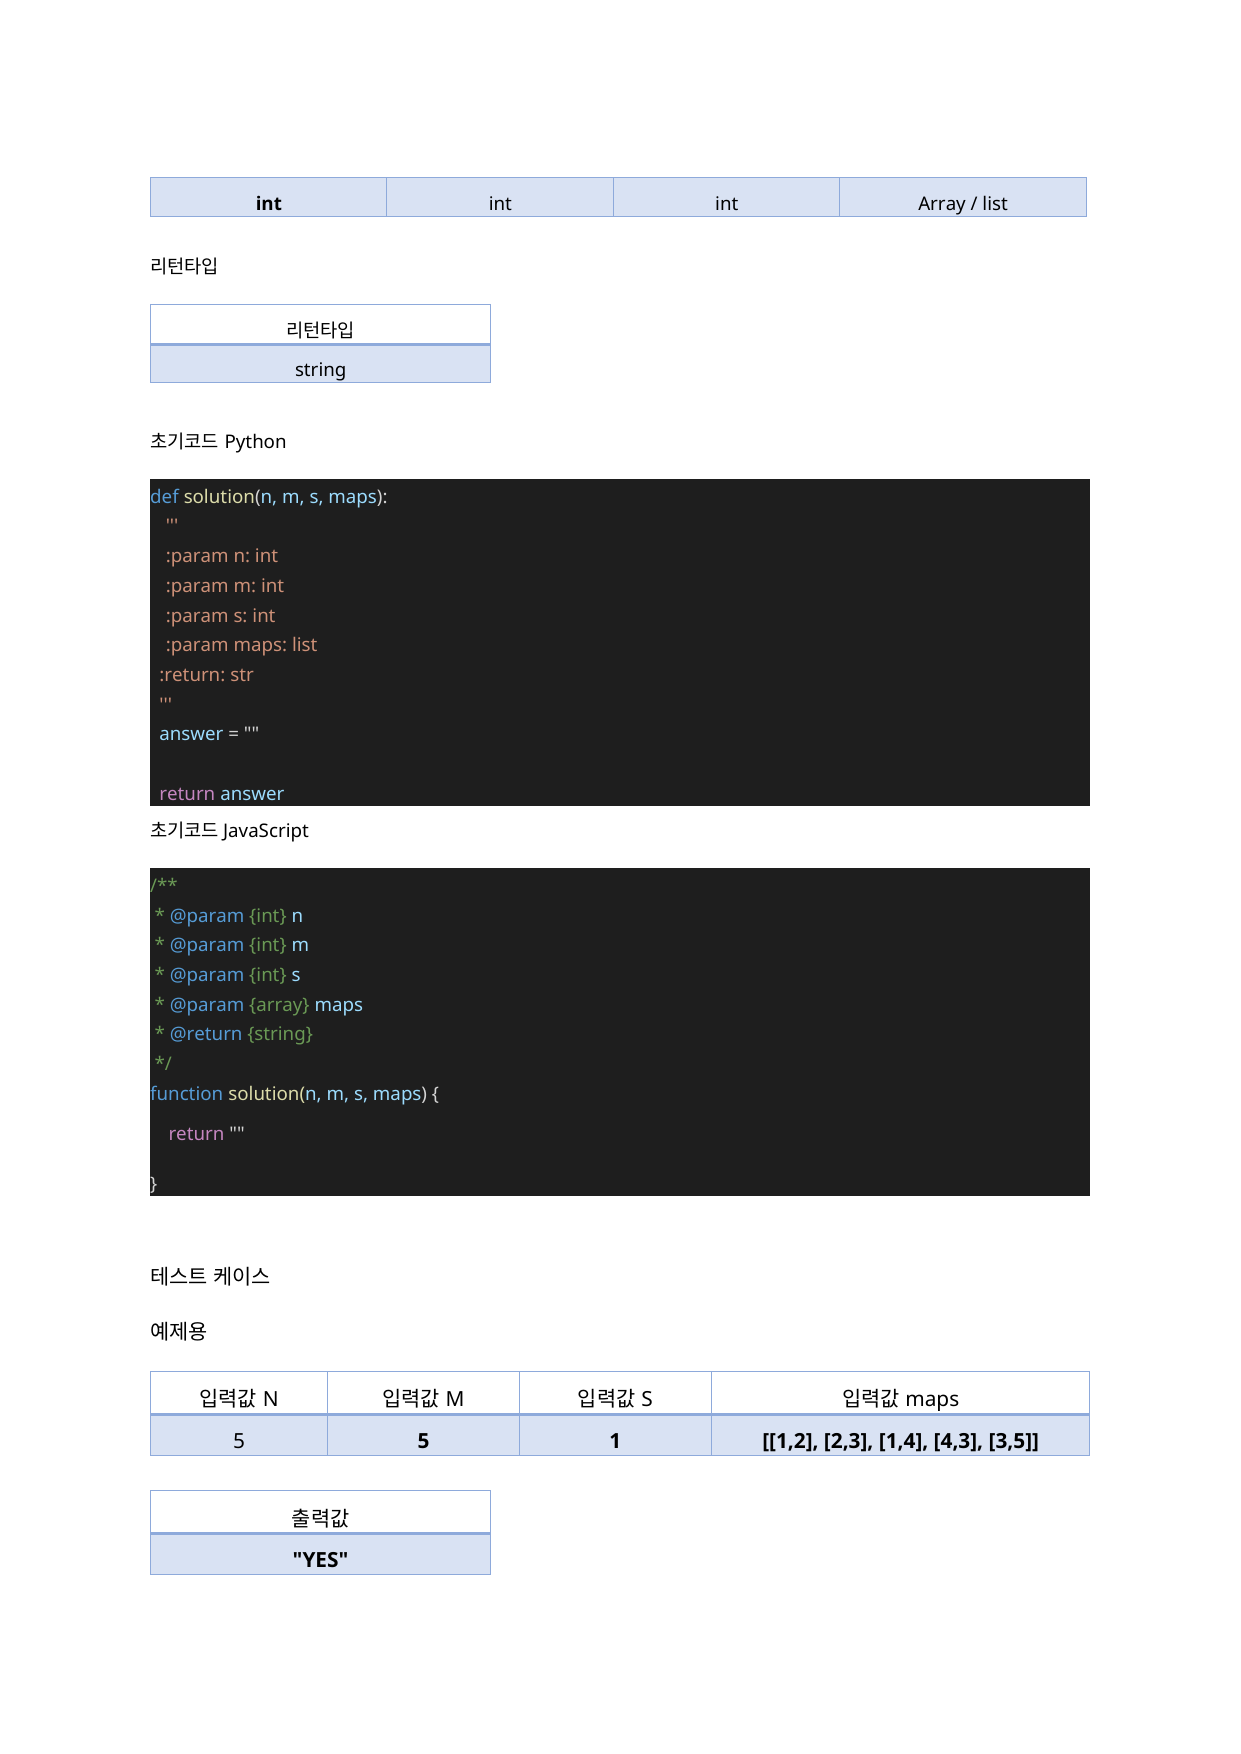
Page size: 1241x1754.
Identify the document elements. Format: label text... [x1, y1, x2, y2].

table_cell int [614, 178, 839, 216]
table_header 입력값 S [520, 1372, 711, 1413]
table_cell string [151, 346, 490, 382]
text * @param {int} n [150, 898, 1090, 927]
table_cell "YES" [151, 1535, 490, 1574]
text return "" [150, 1116, 1090, 1146]
text * @return {string} [150, 1016, 1090, 1046]
text 리턴타입 [150, 252, 1090, 279]
text 초기코드JavaScript [150, 816, 1090, 843]
table_header 출력값 [151, 1491, 490, 1532]
text * @param {array} maps [150, 987, 1090, 1016]
text /** [150, 868, 1090, 898]
table_cell int [387, 178, 613, 216]
text :return: str [150, 657, 1090, 687]
text 초기코드 Python [150, 427, 1090, 454]
table_cell 5 [328, 1416, 519, 1455]
text ''' [150, 687, 1090, 716]
table_cell 1 [520, 1416, 711, 1455]
table_header 리턴타입 [151, 305, 490, 342]
text :param s: int [150, 598, 1090, 627]
text :param maps: list [150, 627, 1090, 657]
text 예제용 [150, 1316, 1090, 1346]
text def solution(n, m, s, maps): [150, 479, 1090, 509]
table_header 입력값 N [151, 1372, 327, 1413]
table_cell 5 [151, 1416, 327, 1455]
table_cell Array / list [840, 178, 1086, 216]
text */ [150, 1046, 1090, 1076]
table_header 입력값 maps [712, 1372, 1089, 1413]
text return answer [150, 776, 1090, 806]
table_cell [[1,2], [2,3], [1,4], [4,3], [3,5]] [712, 1416, 1089, 1455]
text :param m: int [150, 568, 1090, 598]
text function solution(n, m, s, maps) { [150, 1076, 1090, 1106]
text * @param {int} s [150, 957, 1090, 987]
table_header 입력값 M [328, 1372, 519, 1413]
text } [150, 1166, 1090, 1196]
text :param n: int [150, 538, 1090, 568]
table_cell int [151, 178, 386, 216]
text ''' [150, 509, 1090, 538]
text answer = "" [150, 716, 1090, 746]
text 테스트 케이스 [150, 1260, 1090, 1290]
text * @param {int} m [150, 927, 1090, 957]
